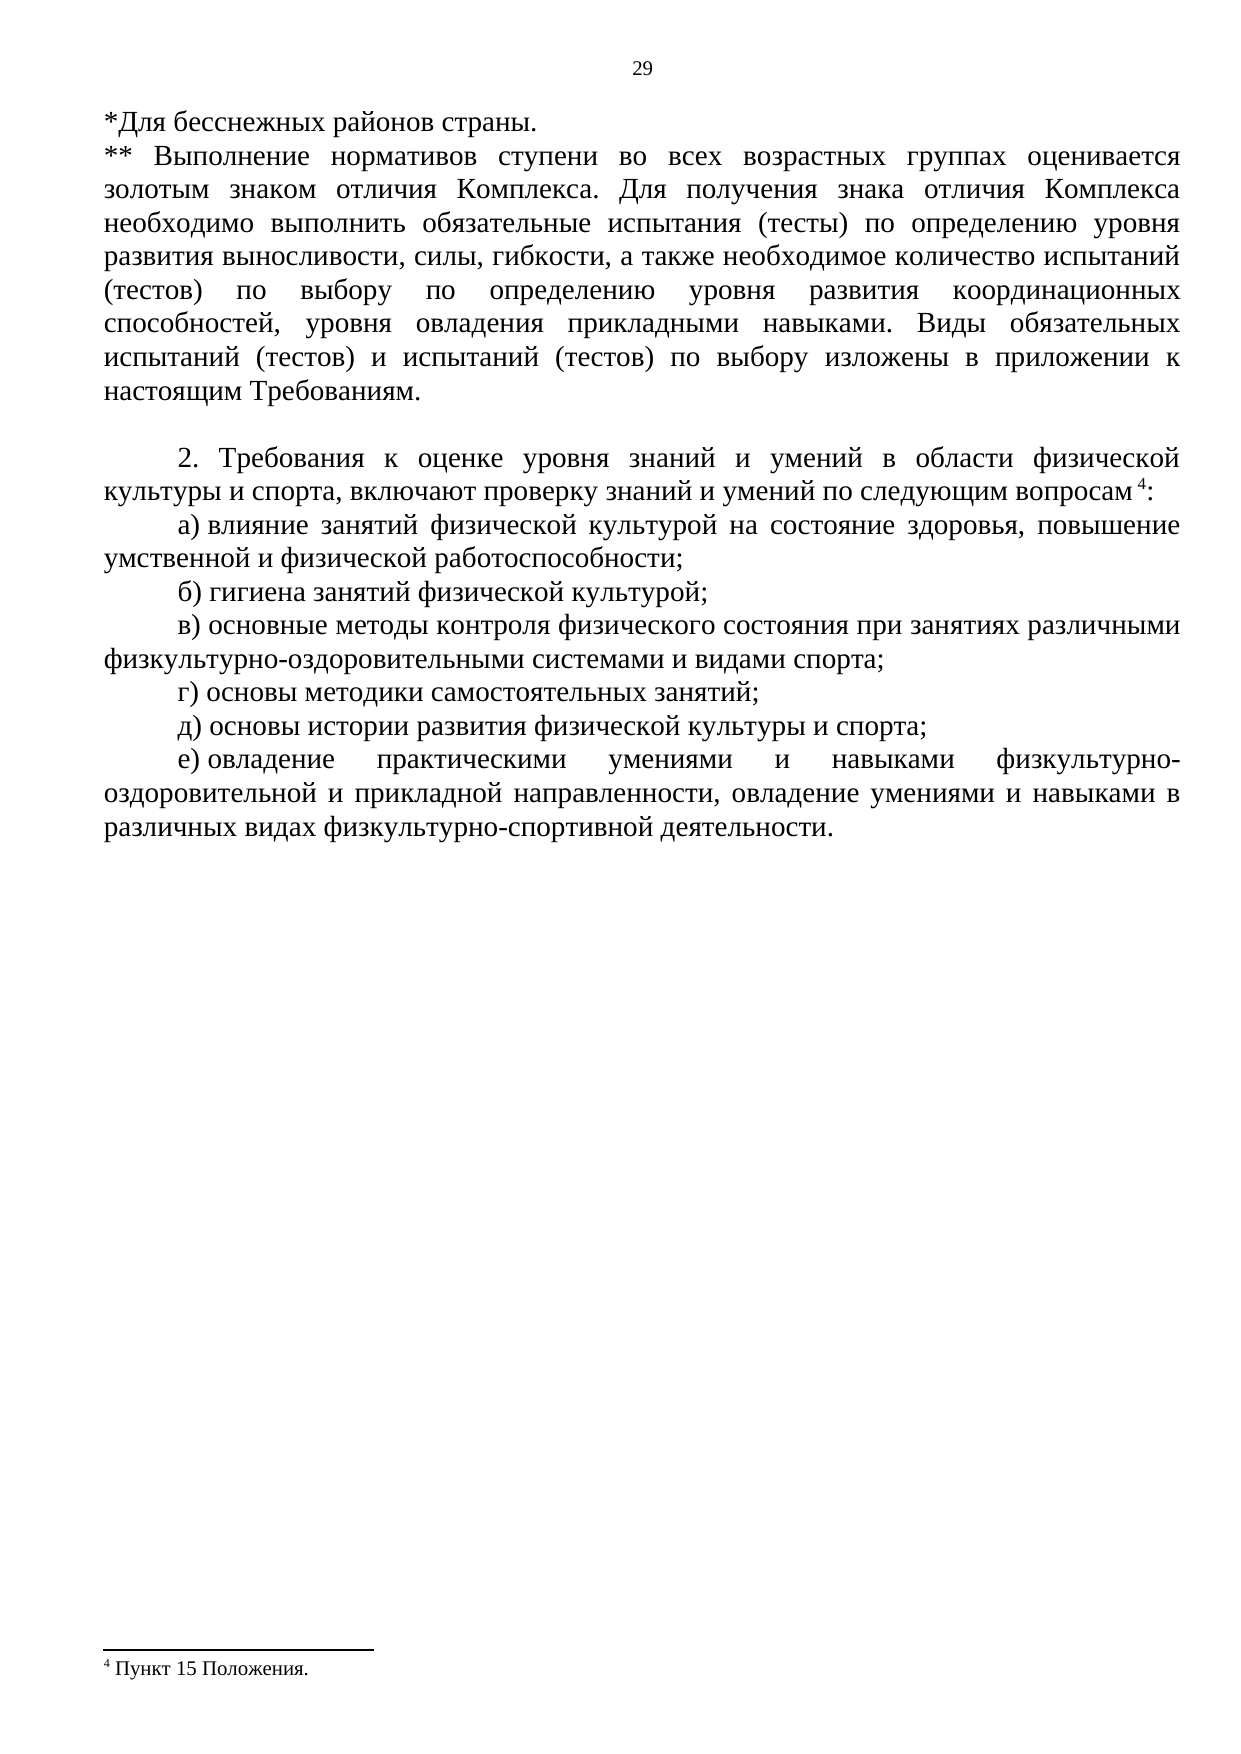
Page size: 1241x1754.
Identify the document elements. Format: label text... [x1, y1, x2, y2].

text е) овладение практическими умениями и навыками физкультурно-оздоровительной и прикладной направленности, овладение умениями и навыками в различных видах физкультурно-спортивной деятельности. [103, 742, 1181, 842]
text 2. Требования к оценке уровня знаний и умений в области физической культуры и спорта, включают проверку знаний и умений по следующим вопросам : [103, 440, 1181, 507]
text б) гигиена занятий физической культурой; [103, 574, 1181, 607]
text *Для бесснежных районов страны. [103, 104, 1181, 138]
text ** Выполнение нормативов ступени во всех возрастных группах оценивается золотым знаком отличия Комплекса. Для получения знака отличия Комплекса необходимо выполнить обязательные испытания (тесты) по определению уровня развития выносливости, силы, гибкости, а также необходимое количество испытаний (тестов) по выбору по определению уровня развития координационных способностей, уровня овладения прикладными навыками. Виды обязательных испытаний (тестов) и испытаний (тестов) по выбору изложены в приложении к настоящим Требованиям. [103, 138, 1181, 406]
text г) основы методики самостоятельных занятий; [103, 674, 1181, 708]
text а) влияние занятий физической культурой на состояние здоровья, повышение умственной и физической работоспособности; [103, 507, 1181, 574]
text в) основные методы контроля физического состояния при занятиях различными физкультурно-оздоровительными системами и видами спорта; [103, 607, 1181, 674]
text д) основы истории развития физической культуры и спорта; [103, 708, 1181, 742]
